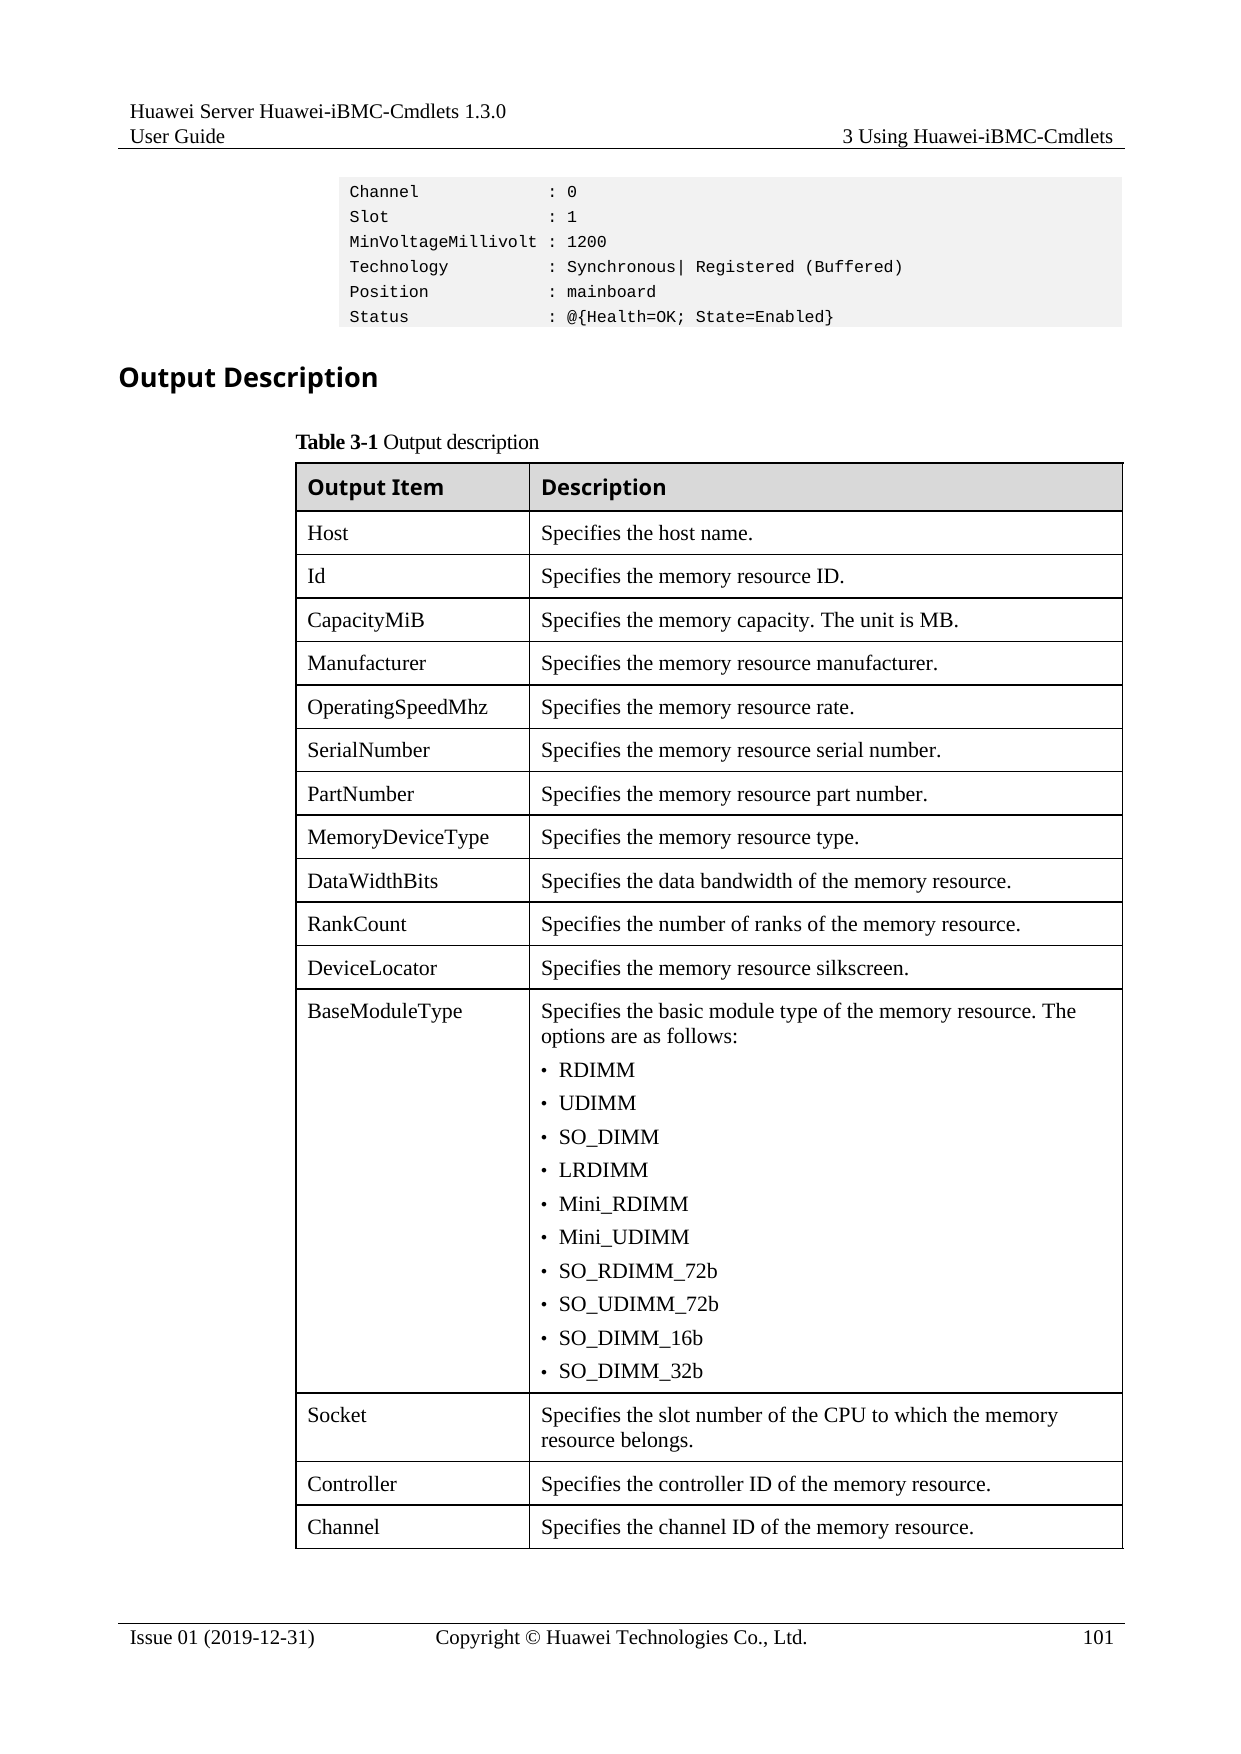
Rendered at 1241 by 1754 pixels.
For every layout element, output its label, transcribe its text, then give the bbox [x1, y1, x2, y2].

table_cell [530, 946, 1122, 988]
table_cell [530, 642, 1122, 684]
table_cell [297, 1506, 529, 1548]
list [339, 177, 1122, 327]
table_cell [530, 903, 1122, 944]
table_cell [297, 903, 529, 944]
text Output Description [118, 358, 1122, 395]
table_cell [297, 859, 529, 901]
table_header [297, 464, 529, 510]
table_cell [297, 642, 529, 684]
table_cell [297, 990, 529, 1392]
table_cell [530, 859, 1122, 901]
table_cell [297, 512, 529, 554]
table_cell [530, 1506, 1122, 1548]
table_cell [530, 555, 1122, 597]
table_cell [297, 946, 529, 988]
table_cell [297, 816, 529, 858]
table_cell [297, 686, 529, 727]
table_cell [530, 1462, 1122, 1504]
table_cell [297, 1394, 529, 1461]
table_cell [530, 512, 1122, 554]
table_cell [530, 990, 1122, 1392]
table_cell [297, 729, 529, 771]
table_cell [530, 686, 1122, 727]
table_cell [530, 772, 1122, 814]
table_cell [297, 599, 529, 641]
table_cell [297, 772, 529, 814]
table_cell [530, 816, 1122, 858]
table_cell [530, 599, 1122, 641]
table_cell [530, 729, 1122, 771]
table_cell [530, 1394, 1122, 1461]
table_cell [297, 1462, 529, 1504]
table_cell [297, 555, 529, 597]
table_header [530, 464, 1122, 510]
text Output description [295, 429, 1122, 454]
